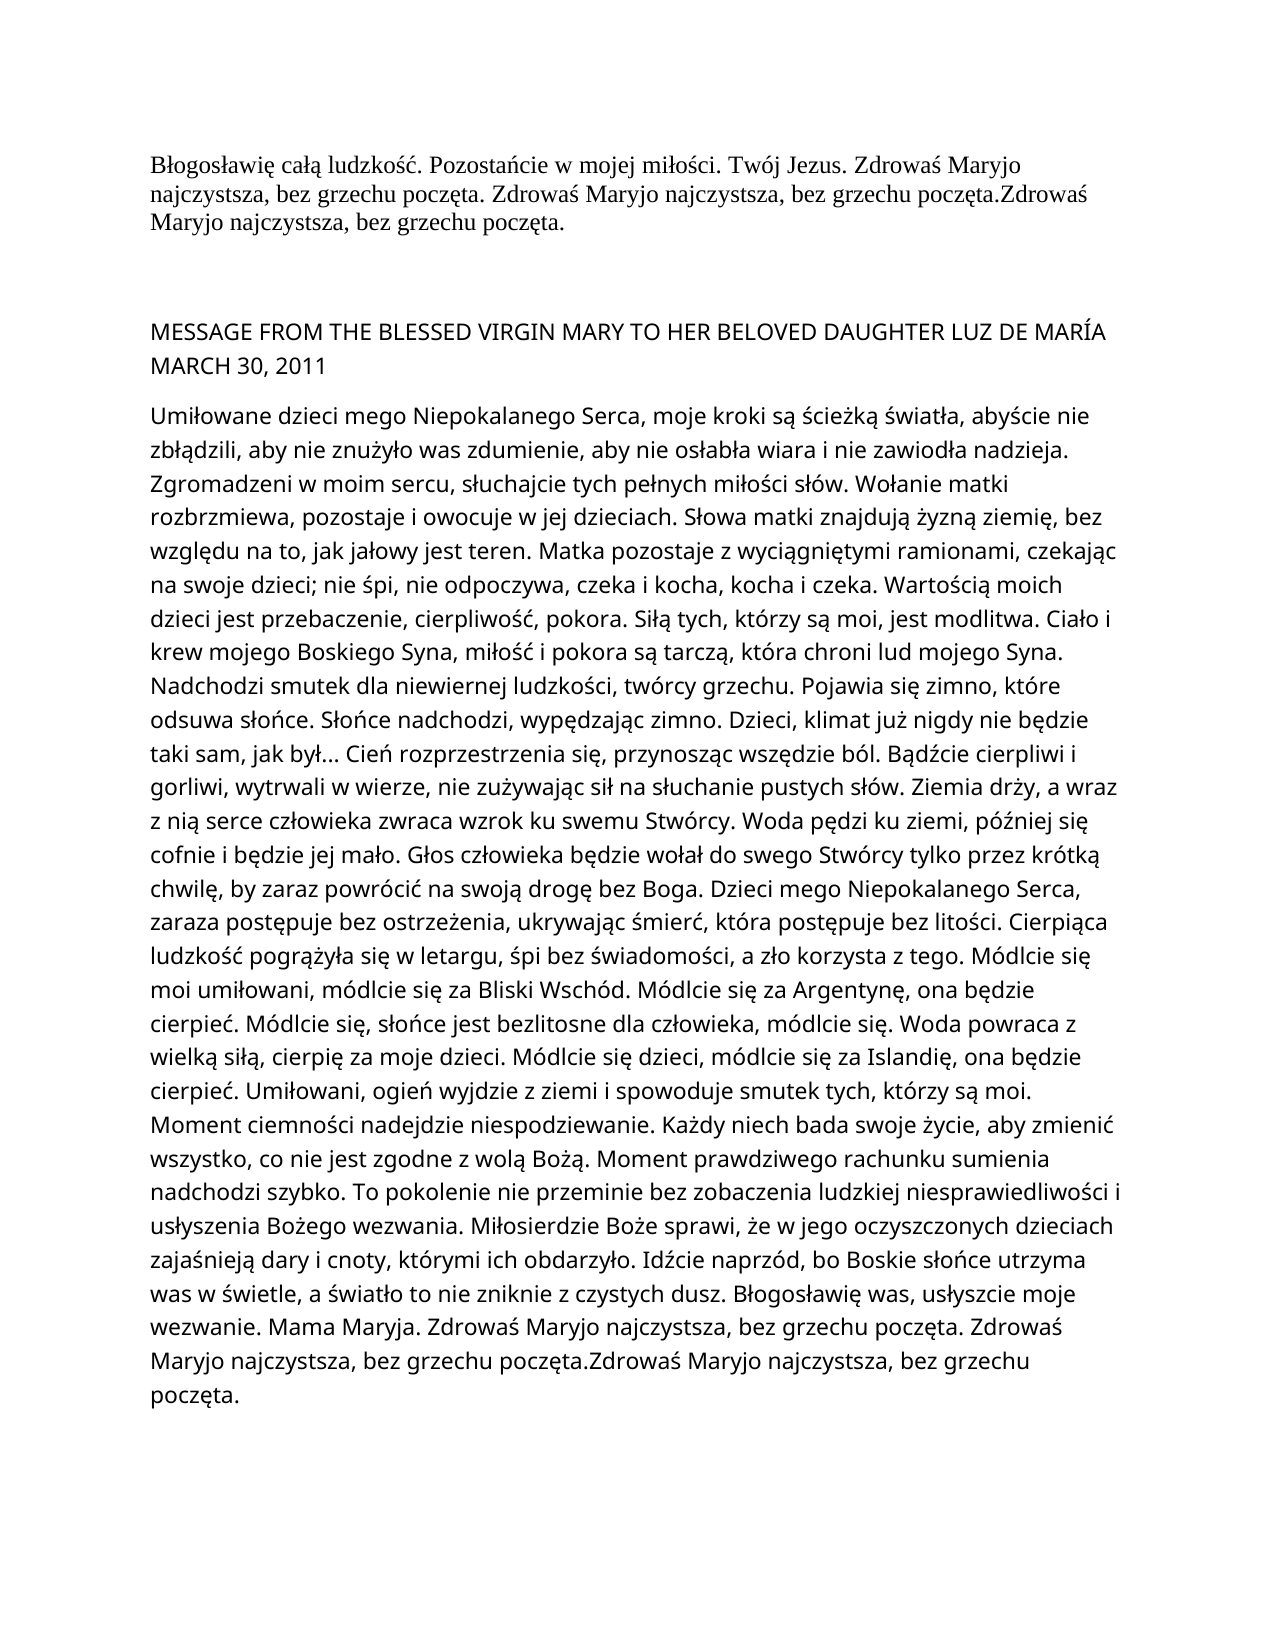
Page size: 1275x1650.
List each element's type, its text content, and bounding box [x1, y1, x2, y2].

text Umiłowane dzieci mego Niepokalanego Serca, moje kroki są ścieżką światła, abyście nie zbłądzili, aby nie znużyło was zdumienie, aby nie osłabła wiara i nie zawiodła nadzieja. Zgromadzeni w moim sercu, słuchajcie tych pełnych miłości słów. Wołanie matki rozbrzmiewa, pozostaje i owocuje w jej dzieciach. Słowa matki znajdują żyzną ziemię, bez względu na to, jak jałowy jest teren. Matka pozostaje z wyciągniętymi ramionami, czekając na swoje dzieci; nie śpi, nie odpoczywa, czeka i kocha, kocha i czeka. Wartością moich dzieci jest przebaczenie, cierpliwość, pokora. Siłą tych, którzy są moi, jest modlitwa. Ciało i krew mojego Boskiego Syna, miłość i pokora są tarczą, która chroni lud mojego Syna. Nadchodzi smutek dla niewiernej ludzkości, twórcy grzechu. Pojawia się zimno, które odsuwa słońce. Słońce nadchodzi, wypędzając zimno. Dzieci, klimat już nigdy nie będzie taki sam, jak był... Cień rozprzestrzenia się, przynosząc wszędzie ból. Bądźcie cierpliwi i gorliwi, wytrwali w wierze, nie zużywając sił na słuchanie pustych słów. Ziemia drży, a wraz z nią serce człowieka zwraca wzrok ku swemu Stwórcy. Woda pędzi ku ziemi, później się cofnie i będzie jej mało. Głos człowieka będzie wołał do swego Stwórcy tylko przez krótką chwilę, by zaraz powrócić na swoją drogę bez Boga. Dzieci mego Niepokalanego Serca, zaraza postępuje bez ostrzeżenia, ukrywając śmierć, która postępuje bez litości. Cierpiąca ludzkość pogrążyła się w letargu, śpi bez świadomości, a zło korzysta z tego. Módlcie się moi umiłowani, módlcie się za Bliski Wschód. Módlcie się za Argentynę, ona będzie cierpieć. Módlcie się, słońce jest bezlitosne dla człowieka, módlcie się. Woda powraca z wielką siłą, cierpię za moje dzieci. Módlcie się dzieci, módlcie się za Islandię, ona będzie cierpieć. Umiłowani, ogień wyjdzie z ziemi i spowoduje smutek tych, którzy są moi. Moment ciemności nadejdzie niespodziewanie. Każdy niech bada swoje życie, aby zmienić wszystko, co nie jest zgodne z wolą Bożą. Moment prawdziwego rachunku sumienia nadchodzi szybko. To pokolenie nie przeminie bez zobaczenia ludzkiej niesprawiedliwości i usłyszenia Bożego wezwania. Miłosierdzie Boże sprawi, że w jego oczyszczonych dzieciach zajaśnieją dary i cnoty, którymi ich obdarzyło. Idźcie naprzód, bo Boskie słońce utrzyma was w świetle, a światło to nie zniknie z czystych dusz. Błogosławię was, usłyszcie moje wezwanie. Mama Maryja. Zdrowaś Maryjo najczystsza, bez grzechu poczęta. Zdrowaś Maryjo najczystsza, bez grzechu poczęta.Zdrowaś Maryjo najczystsza, bez grzechu poczęta. [150, 400, 1125, 1410]
text MESSAGE FROM THE BLESSED VIRGIN MARY TO HER BELOVED DAUGHTER LUZ DE MARÍA MARCH 30, 2011 [150, 316, 1125, 381]
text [150, 150, 1125, 236]
